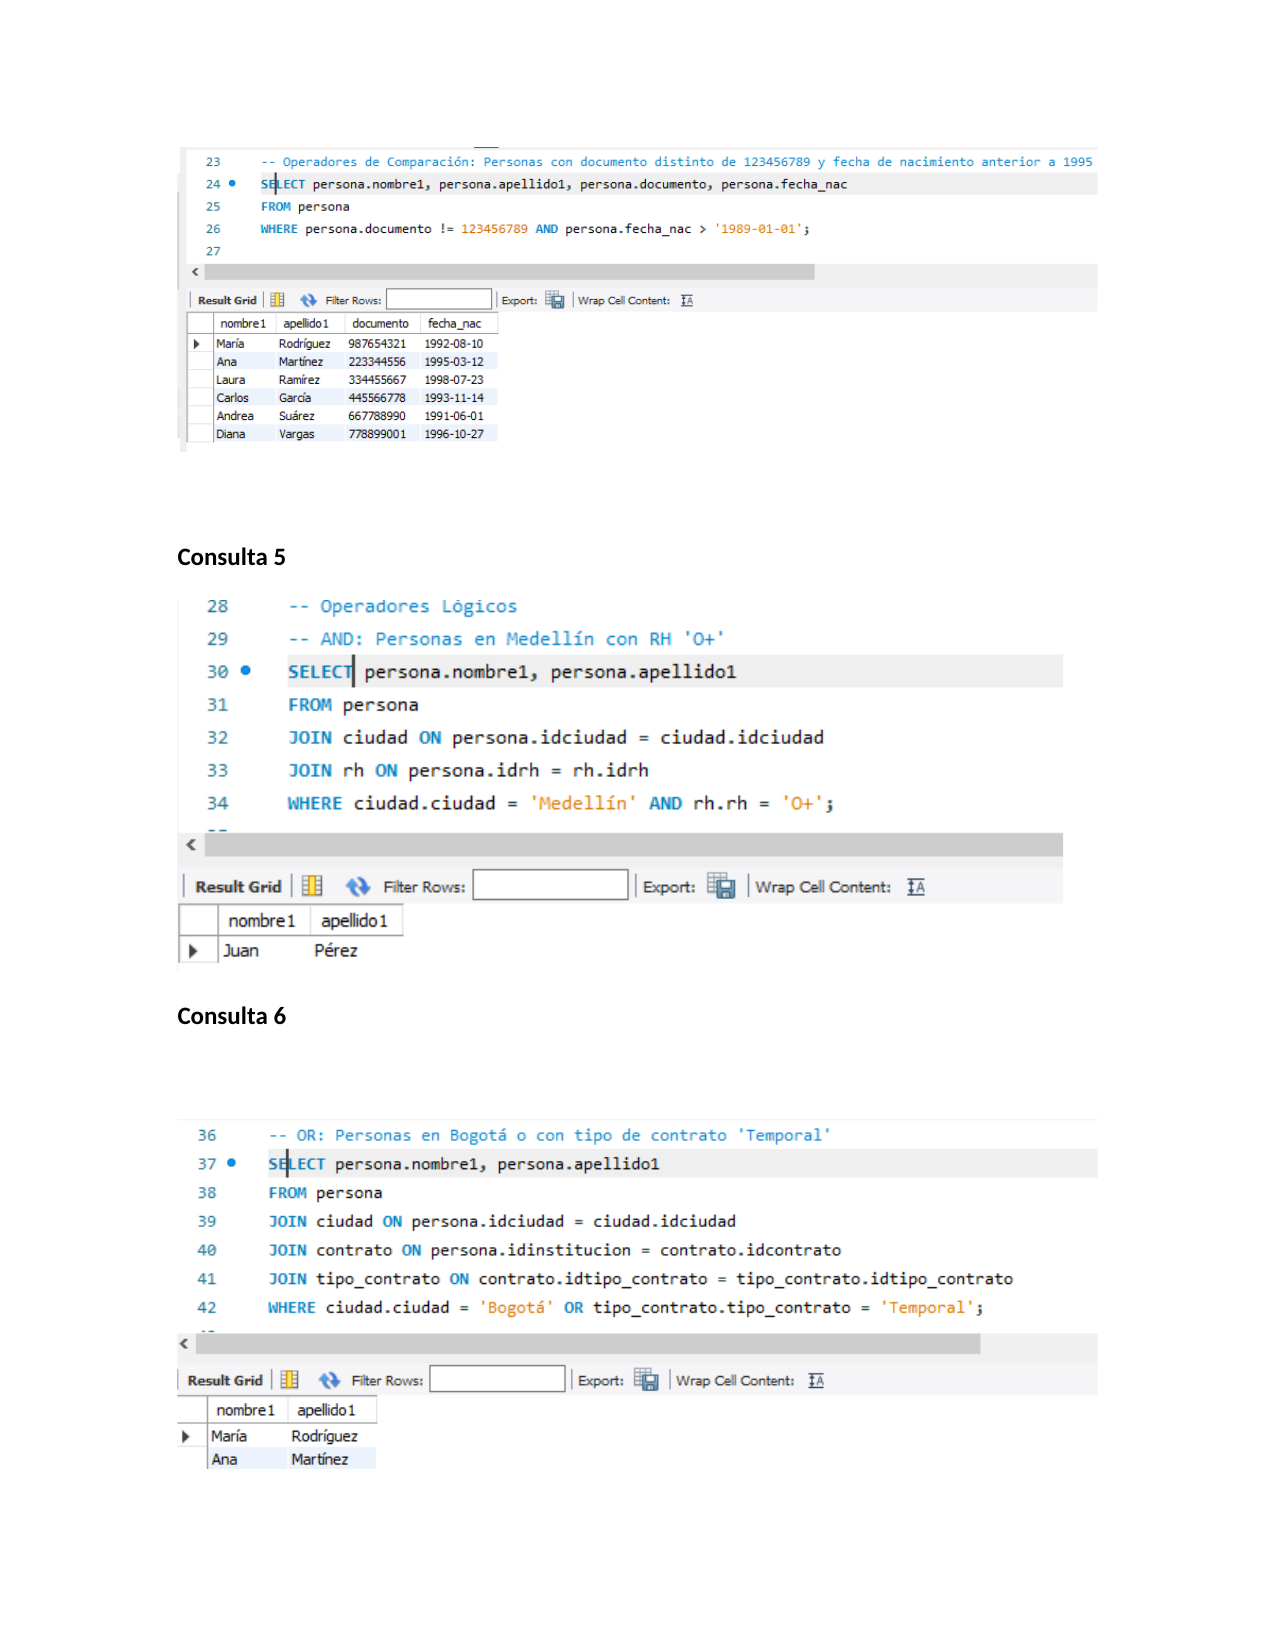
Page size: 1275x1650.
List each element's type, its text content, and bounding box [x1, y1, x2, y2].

picture [177, 1119, 1098, 1469]
text Consulta 6 [177, 1000, 1098, 1031]
picture [177, 600, 1064, 971]
text Consulta 5 [177, 541, 1098, 571]
picture [177, 147, 1098, 452]
